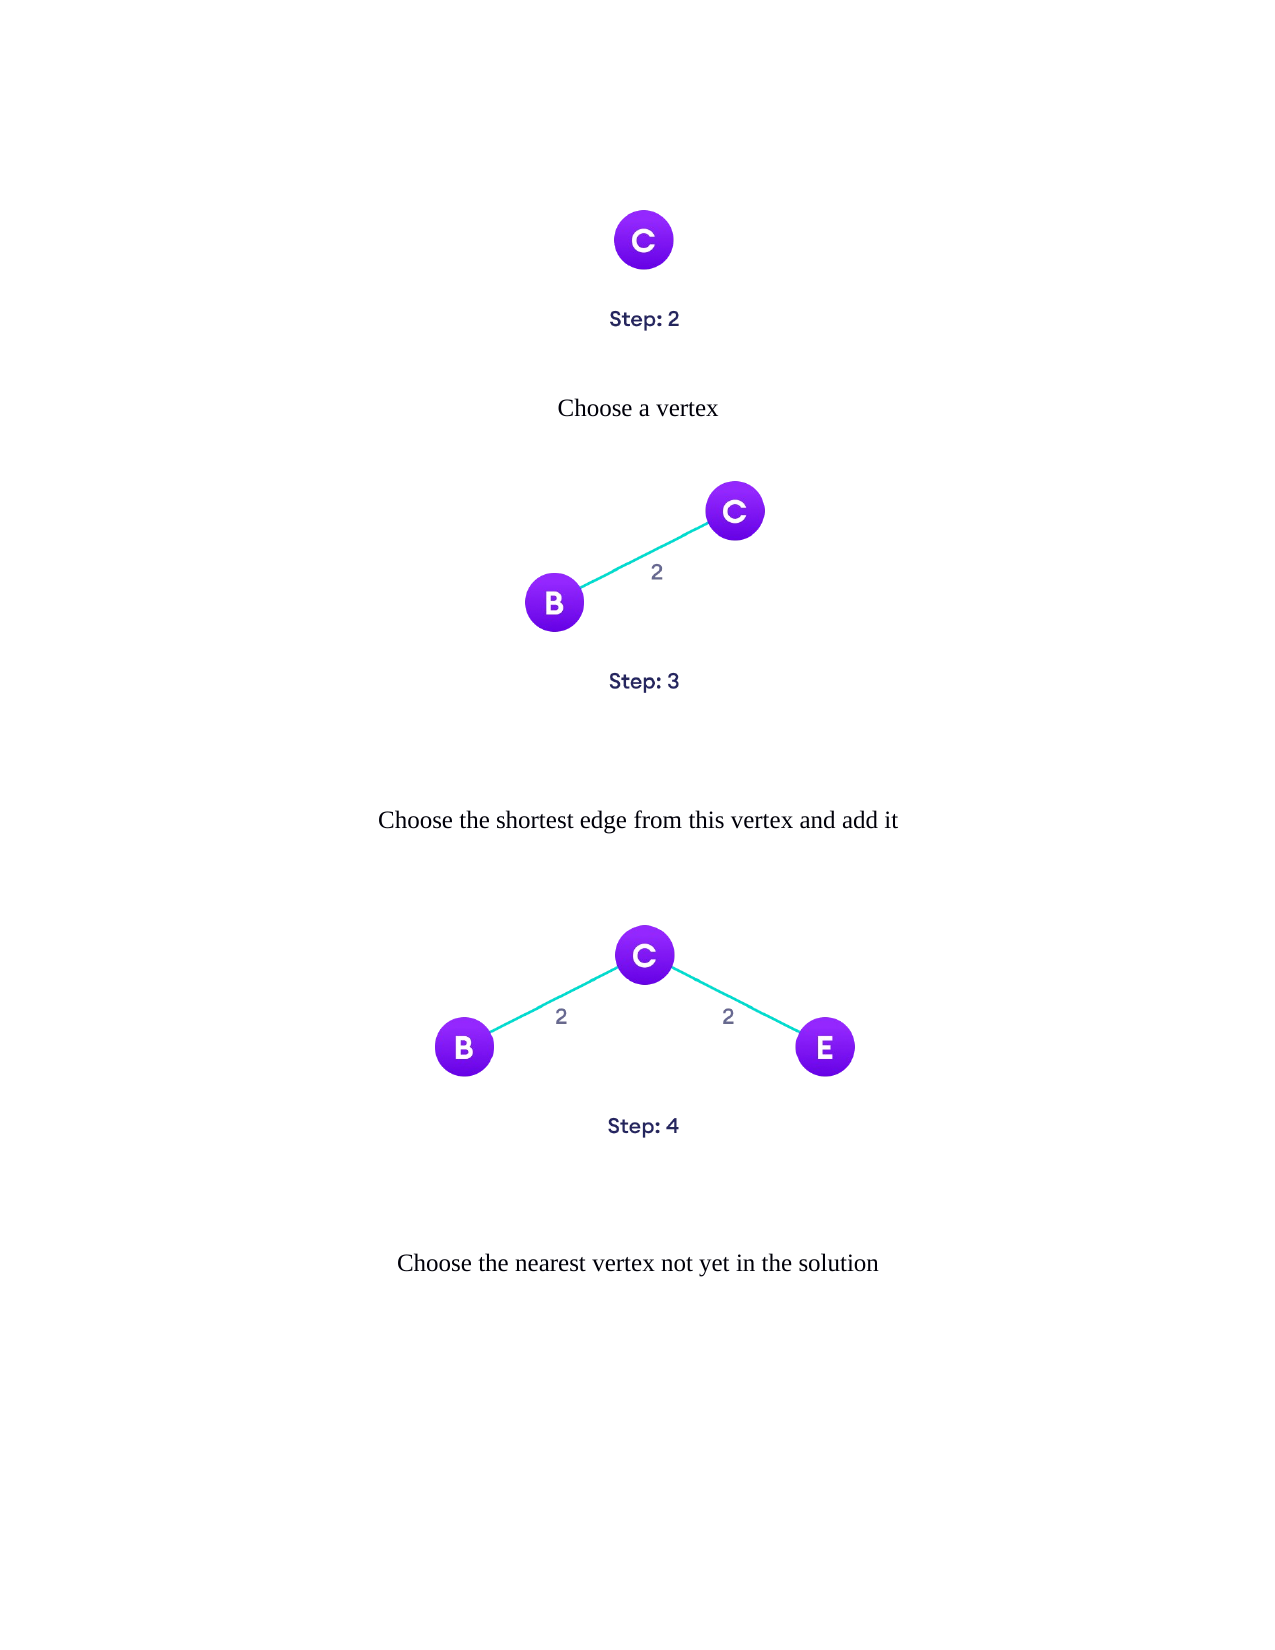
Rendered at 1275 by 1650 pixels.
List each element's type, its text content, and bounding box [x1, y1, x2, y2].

picture [153, 427, 1136, 750]
picture [153, 156, 1136, 388]
text Choose the nearest vertex not yet in the solution [376, 1248, 899, 1277]
text Choose the shortest edge from this vertex and add it [377, 805, 899, 834]
picture [153, 872, 1135, 1195]
text Choose a vertex [377, 393, 899, 422]
